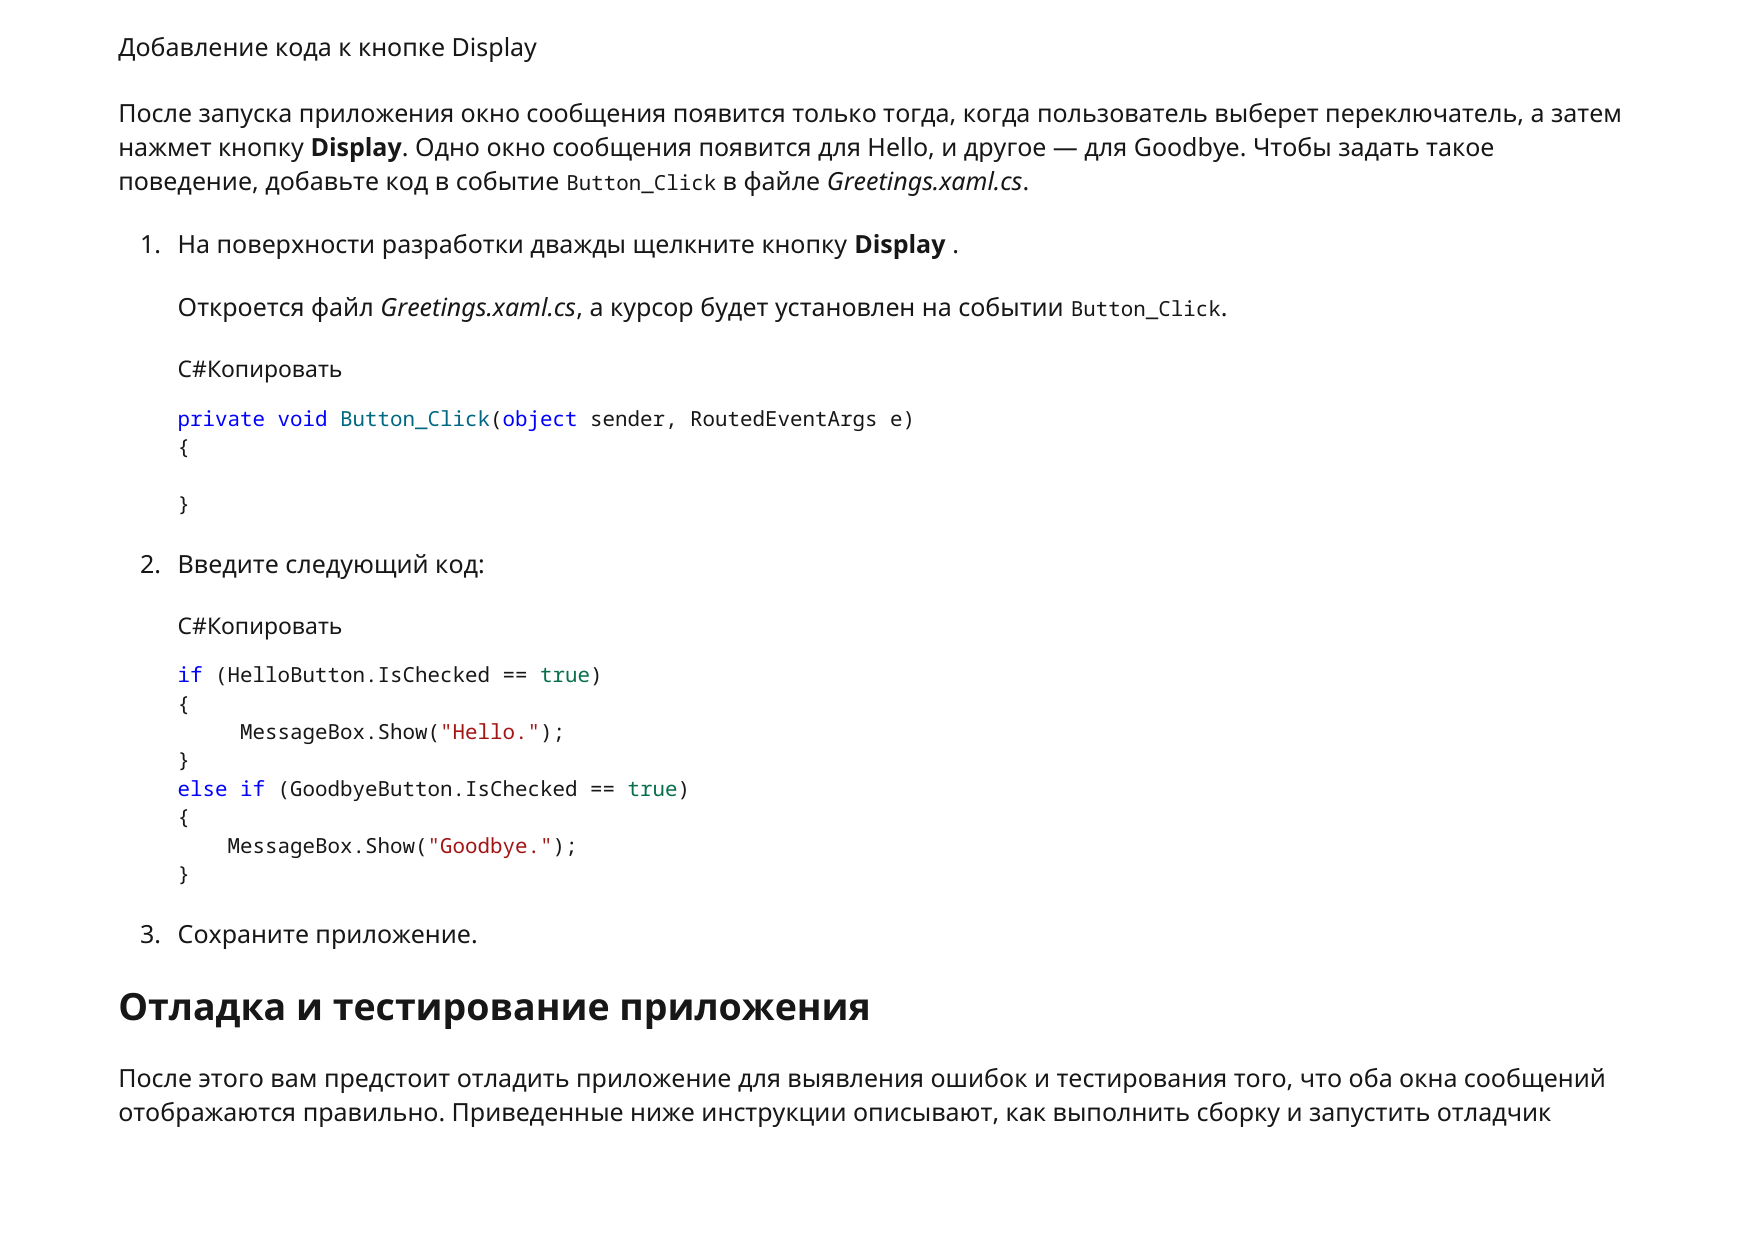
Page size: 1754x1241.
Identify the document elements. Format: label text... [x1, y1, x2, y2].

text } [177, 489, 1636, 517]
subtitle Добавление кода к кнопке Display [118, 29, 1636, 64]
text { [177, 689, 1636, 717]
text { [177, 802, 1636, 831]
text else if (GoodbyeButton.IsChecked == true) [177, 774, 1636, 802]
text { [177, 432, 1636, 461]
text C#Копировать [177, 353, 1636, 384]
list Введите следующий код: [140, 547, 1636, 581]
text MessageBox.Show("Hello."); [177, 717, 1636, 746]
text } [177, 746, 1636, 774]
text После этого вам предстоит отладить приложение для выявления ошибок и тестирования того, что оба окна сообщений отображаются правильно. Приведенные ниже инструкции описывают, как выполнить сборку и запустить отладчик [118, 1060, 1636, 1128]
text } [177, 859, 1636, 888]
subtitle Отладка и тестирование приложения [118, 980, 1636, 1031]
text C#Копировать [177, 610, 1636, 641]
list На поверхности разработки дважды щелкните кнопку Display . [140, 227, 1636, 261]
text После запуска приложения окно сообщения появится только тогда, когда пользователь выберет переключатель, а затем нажмет кнопку Display. Одно окно сообщения появится для Hello, и другое — для Goodbye. Чтобы задать такое поведение, добавьте код в событие Button_Click в файле Greetings.xaml.cs. [118, 96, 1636, 198]
text Откроется файл Greetings.xaml.cs, а курсор будет установлен на событии Button_Click. [177, 290, 1636, 324]
list Сохраните приложение. [140, 917, 1636, 951]
text private void Button_Click(object sender, RoutedEventArgs e) [177, 404, 1636, 432]
text if (HelloButton.IsChecked == true) [177, 660, 1636, 689]
text MessageBox.Show("Goodbye."); [177, 831, 1636, 859]
